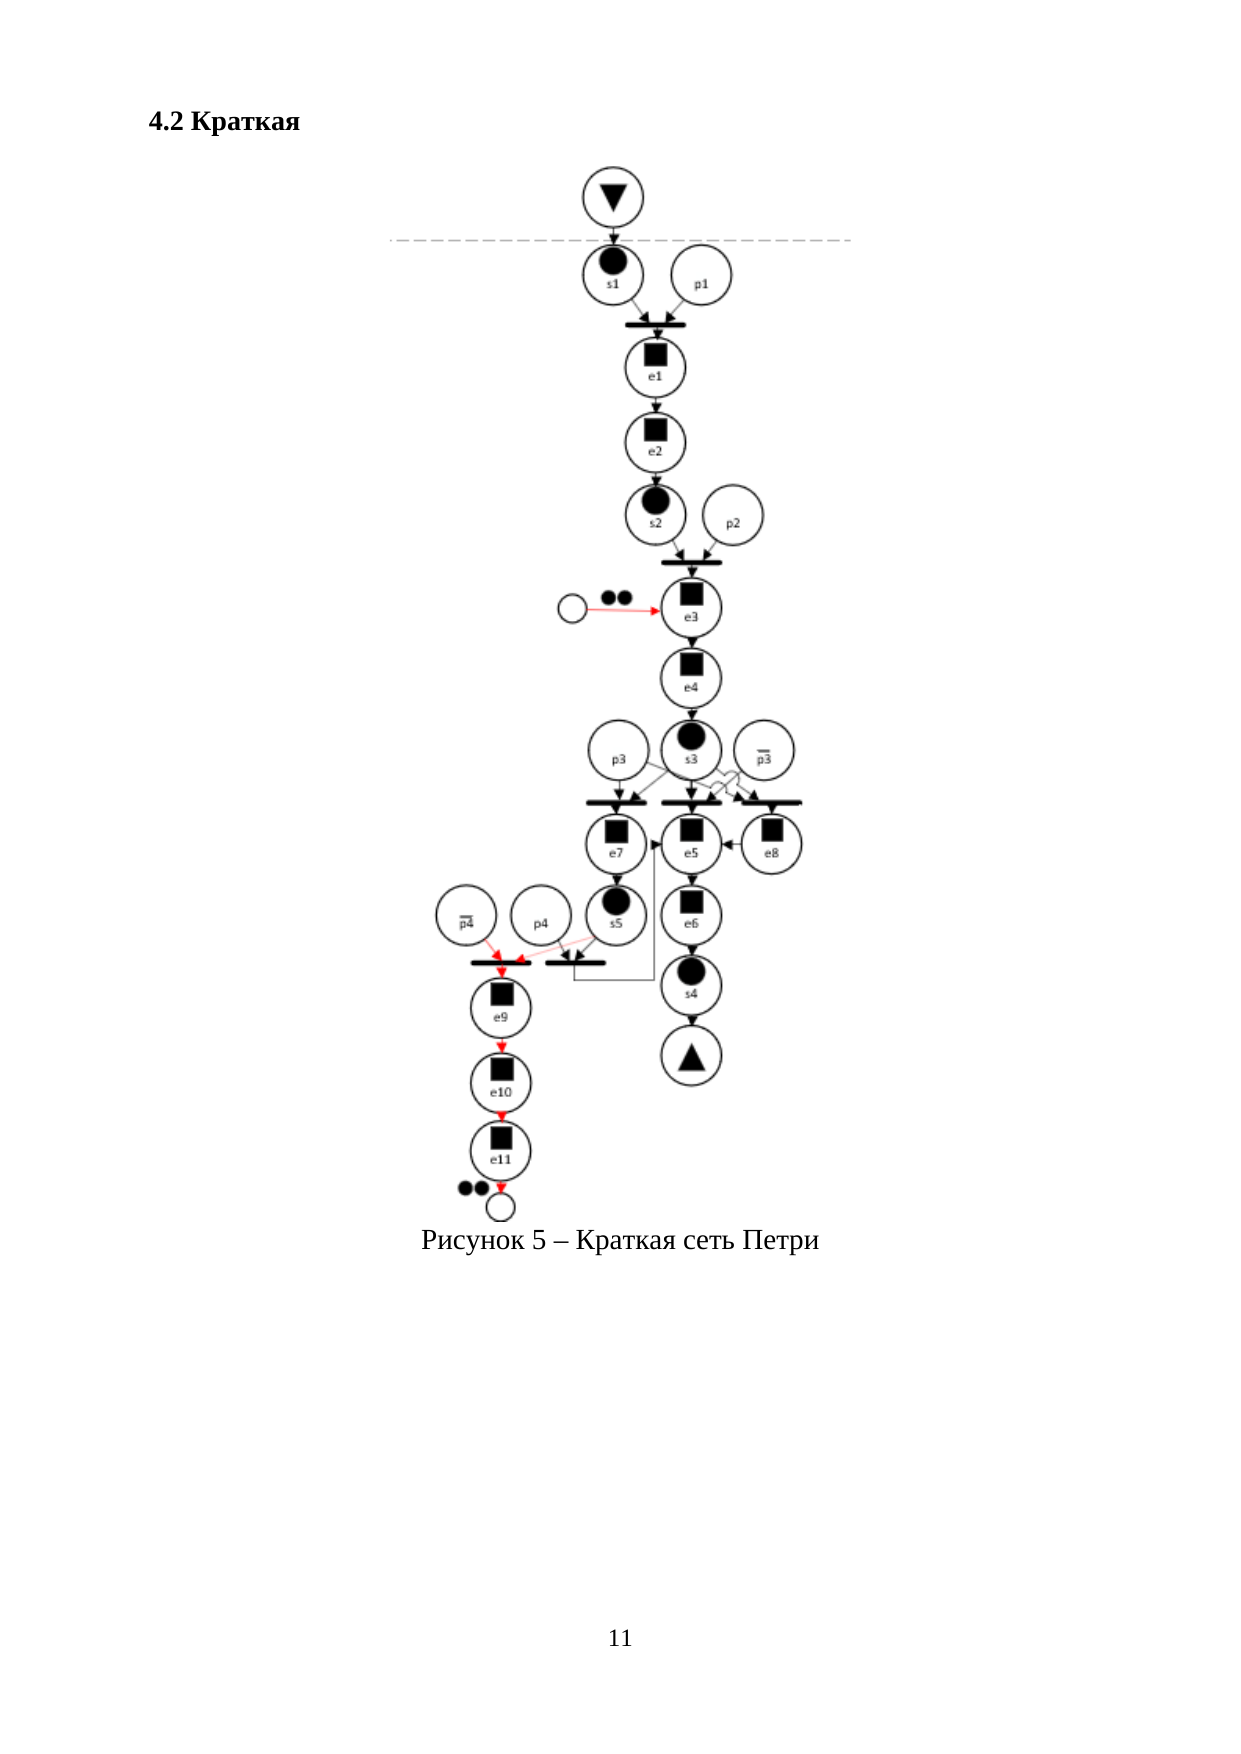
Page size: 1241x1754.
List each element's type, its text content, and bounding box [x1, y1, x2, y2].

text Рисунок 5 – Краткая сеть Петри [75, 1222, 1165, 1256]
subtitle 4.2 Краткая [75, 104, 1165, 137]
picture [389, 165, 851, 1222]
